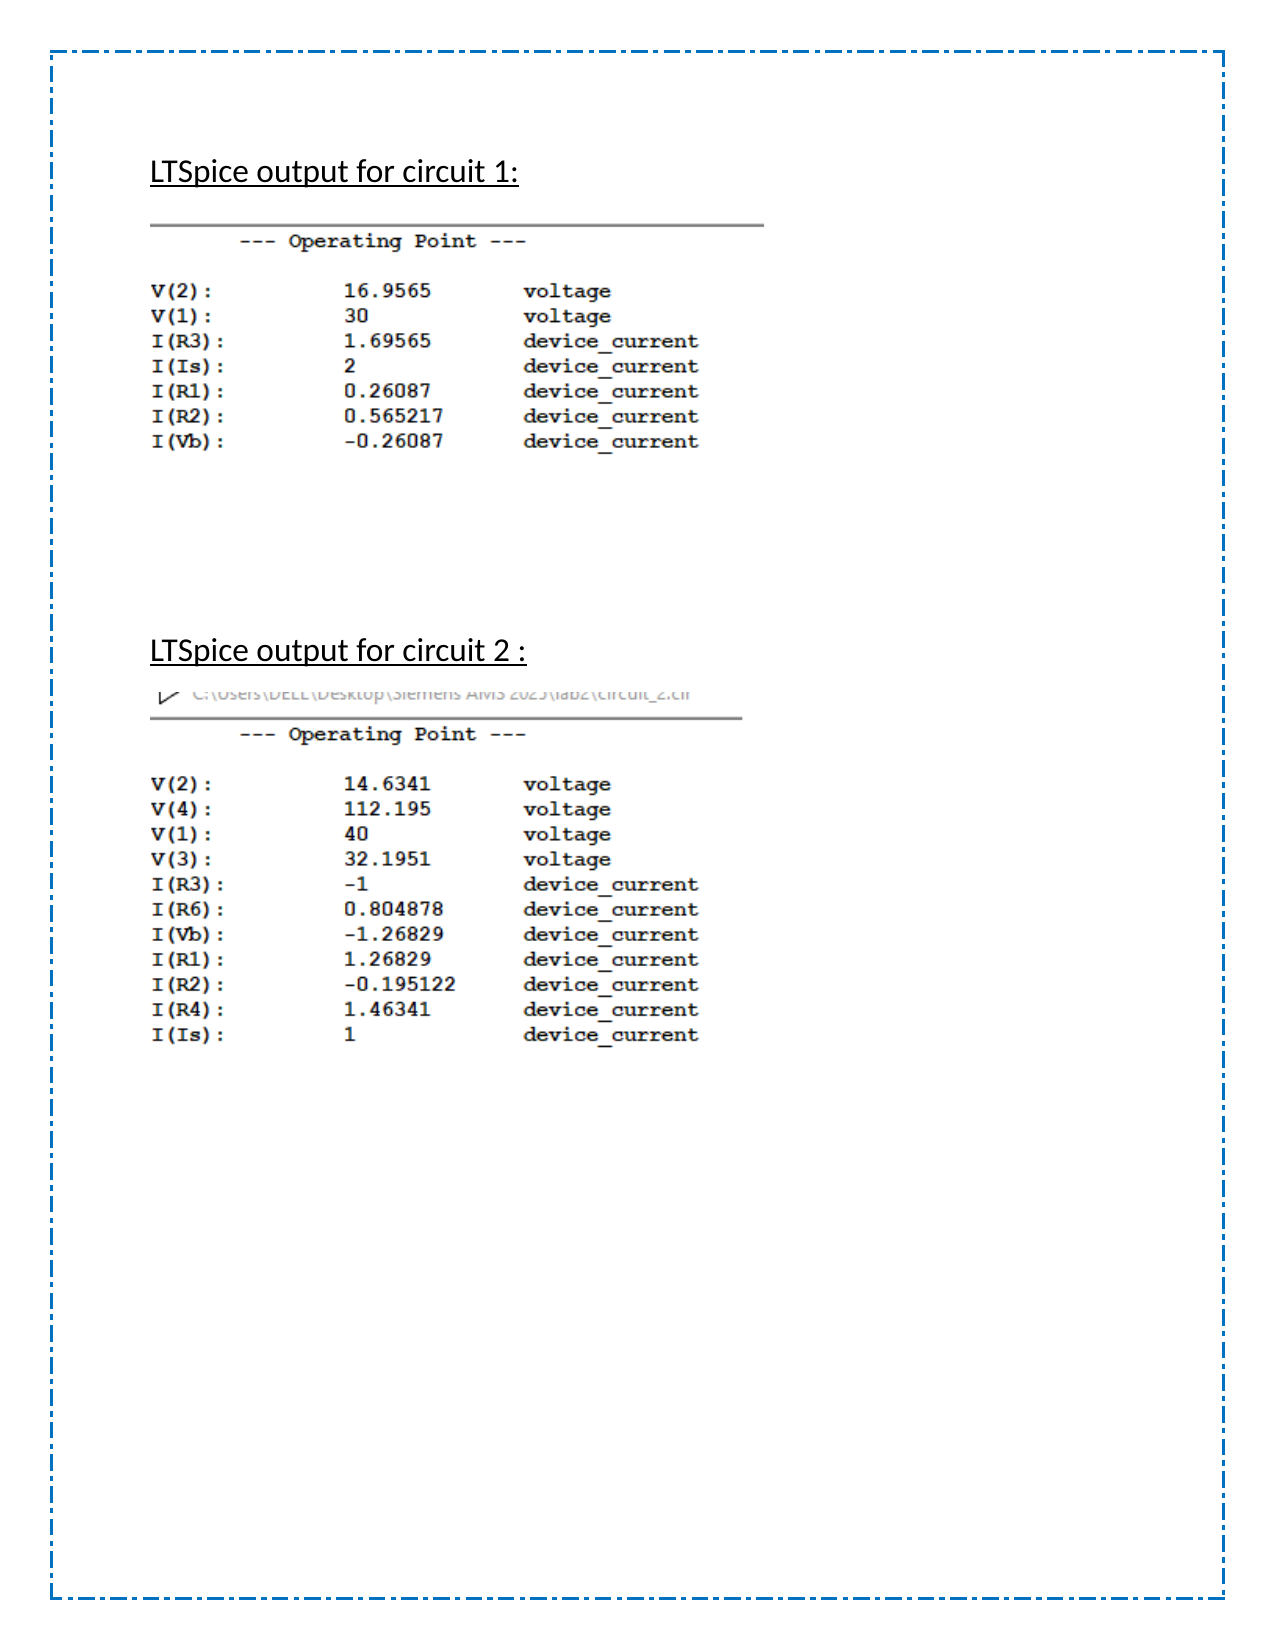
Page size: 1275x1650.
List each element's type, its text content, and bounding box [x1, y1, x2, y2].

picture [150, 213, 765, 545]
text LTSpice output for circuit 2 : [150, 629, 1125, 670]
picture [150, 692, 743, 1143]
text LTSpice output for circuit 1: [150, 150, 1125, 191]
